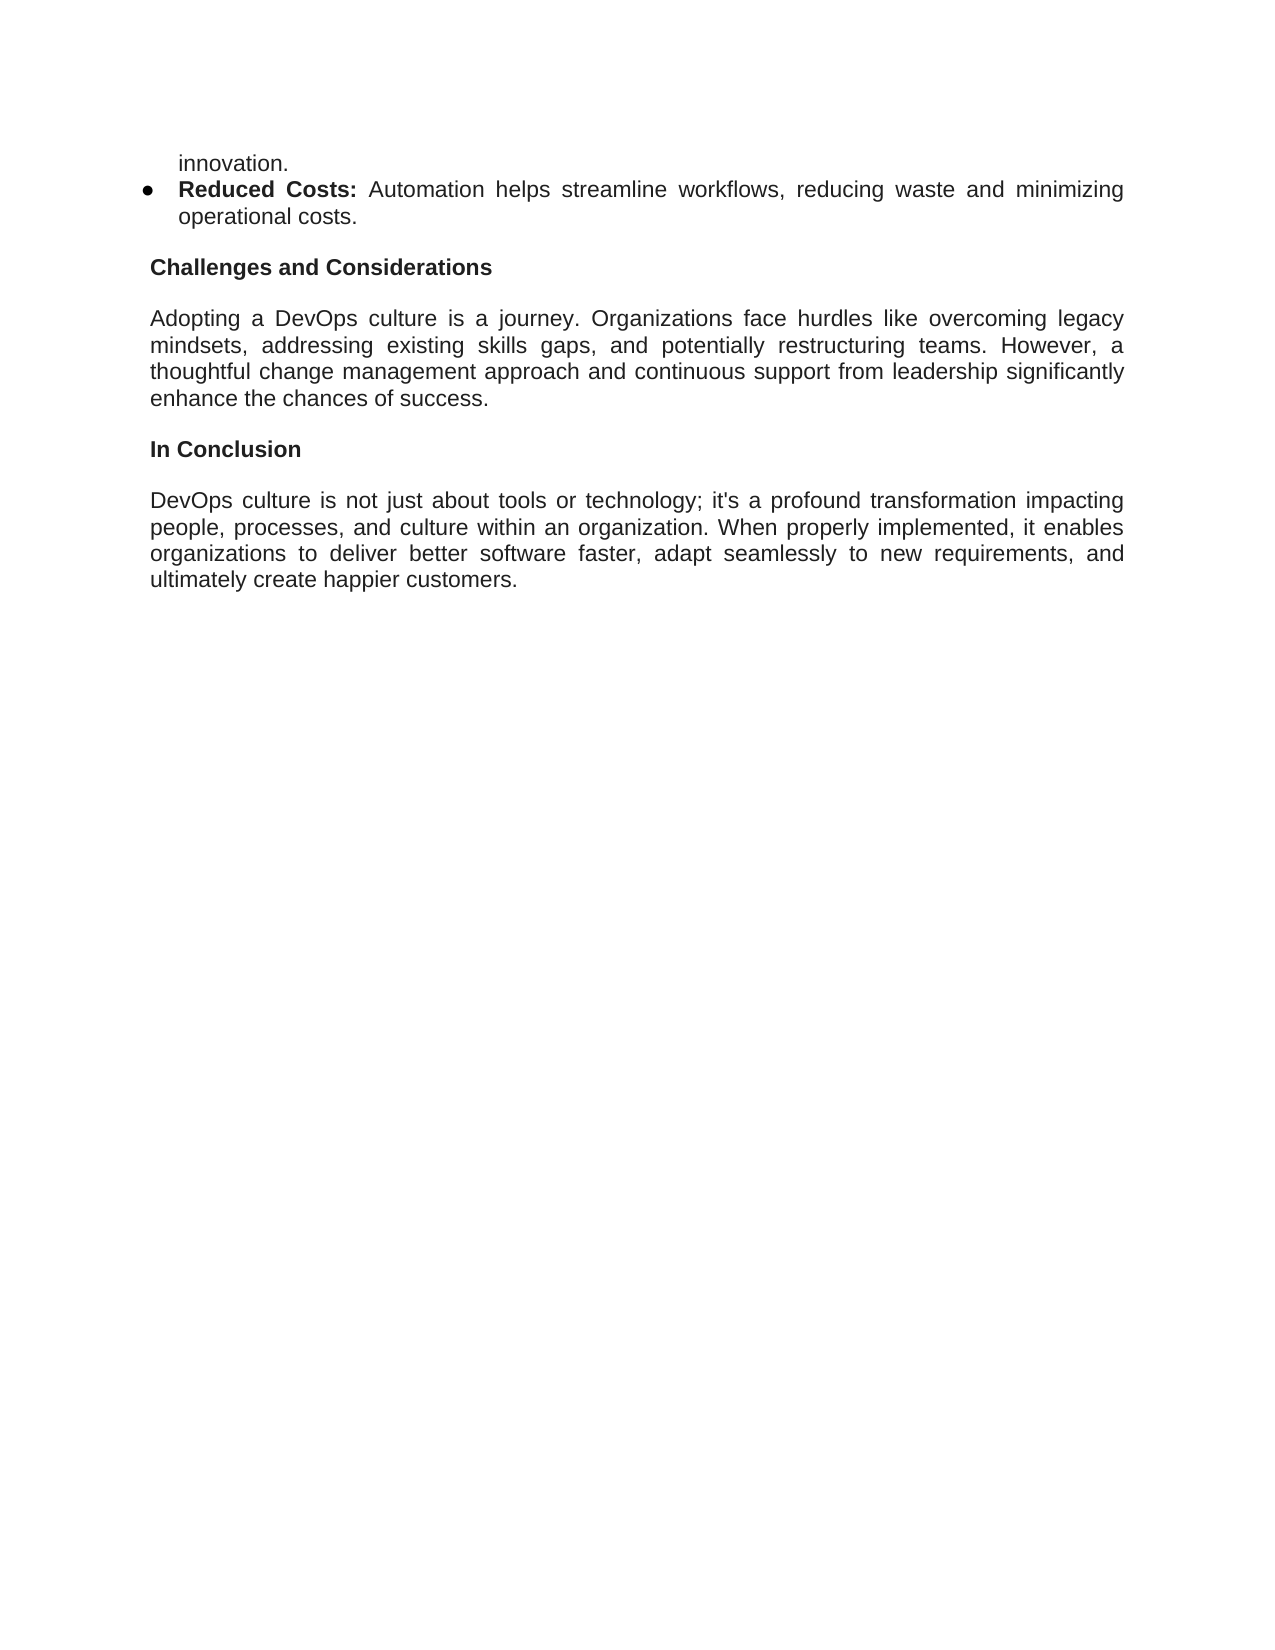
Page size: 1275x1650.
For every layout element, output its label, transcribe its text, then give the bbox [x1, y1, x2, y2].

text In Conclusion [150, 436, 1125, 462]
text Challenges and Considerations [150, 254, 1125, 280]
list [141, 150, 1125, 176]
list Reduced Costs: Automation helps streamline workflows, reducing waste and minimizing operational costs. [141, 176, 1125, 229]
text Adopting a DevOps culture is a journey. Organizations face hurdles like overcoming legacy mindsets, addressing existing skills gaps, and potentially restructuring teams. However, a thoughtful change management approach and continuous support from leadership significantly enhance the chances of success. [150, 305, 1125, 411]
text DevOps culture is not just about tools or technology; it's a profound transformation impacting people, processes, and culture within an organization. When properly implemented, it enables organizations to deliver better software faster, adapt seamlessly to new requirements, and ultimately create happier customers. [150, 487, 1125, 593]
